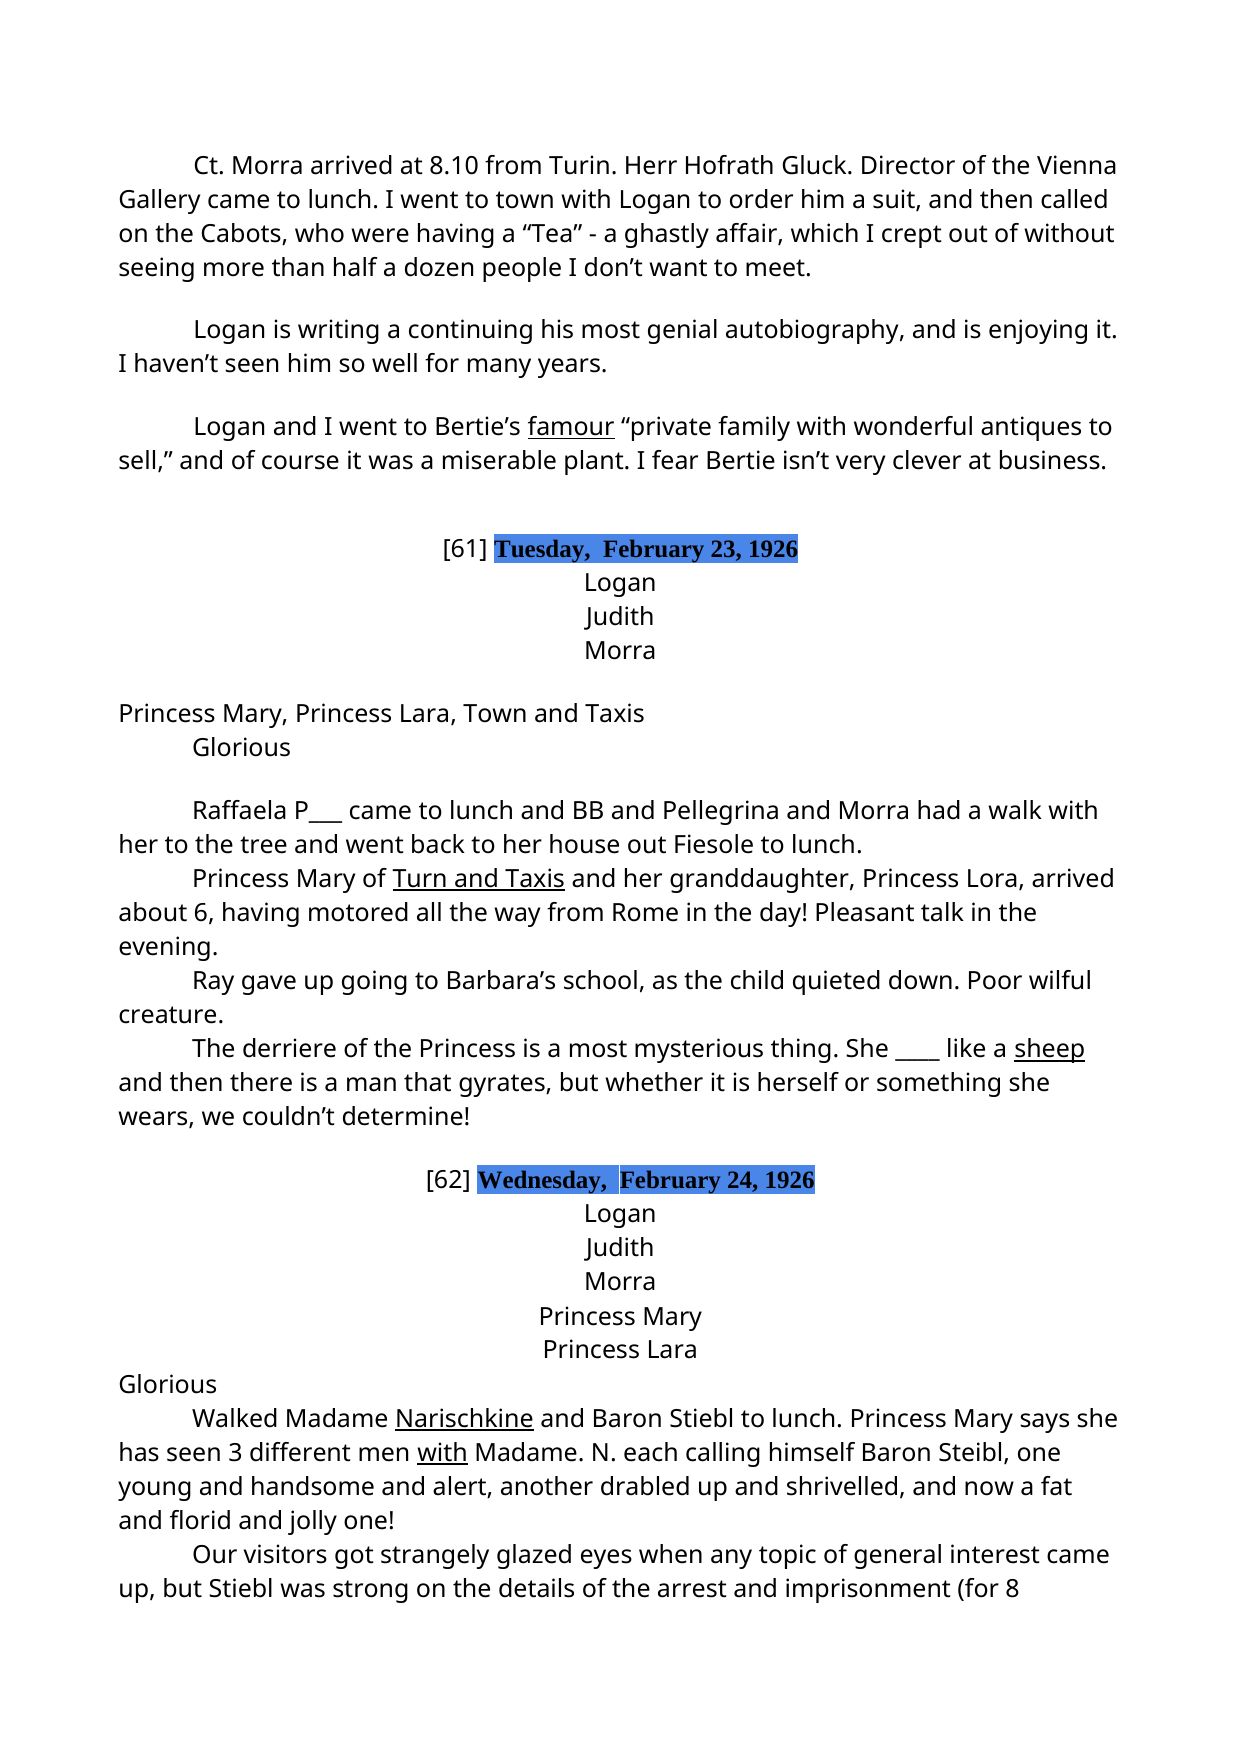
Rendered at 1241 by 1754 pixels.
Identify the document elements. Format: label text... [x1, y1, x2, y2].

text Ray gave up going to Barbara’s school, as the child quieted down. Poor wilful creature. [118, 963, 1122, 1031]
text Judith [118, 1230, 1122, 1264]
text Raffaela P___ came to lunch and BB and Pellegrina and Morra had a walk with her to the tree and went back to her house out Fiesole to lunch. [118, 792, 1122, 861]
text [62] Wednesday, February 24, 1926 [118, 1162, 1122, 1196]
text Logan and I went to Bertie’s famour “private family with wonderful antiques to sell,” and of course it was a miserable plant. I fear Bertie isn’t very clever at business. [118, 409, 1122, 477]
text Walked Madame Narischkine and Baron Stiebl to lunch. Princess Mary says she has seen 3 different men with Madame. N. each calling himself Baron Steibl, one young and handsome and alert, another drabled up and shrivelled, and now a fat and florid and jolly one! [118, 1400, 1122, 1537]
text Logan [118, 1196, 1122, 1230]
text Judith [118, 599, 1122, 633]
text Princess Mary of Turn and Taxis and her granddaughter, Princess Lora, arrived about 6, having motored all the way from Rome in the day! Pleasant talk in the evening. [118, 861, 1122, 963]
text Morra [118, 633, 1122, 667]
text Glorious [118, 1366, 1122, 1400]
text Logan [118, 565, 1122, 599]
text The derriere of the Princess is a most mysterious thing. She ____ like a sheep and then there is a man that gyrates, but whether it is herself or something she wears, we couldn’t determine! [118, 1031, 1122, 1133]
text Princess Mary [118, 1298, 1122, 1332]
text [61] Tuesday, February 23, 1926 [118, 531, 1122, 565]
text Morra [118, 1264, 1122, 1298]
text Princess Mary, Princess Lara, Town and Taxis Glorious [118, 696, 1122, 764]
text Ct. Morra arrived at 8.10 from Turin. Herr Hofrath Gluck. Director of the Vienna Gallery came to lunch. I went to town with Logan to order him a suit, and then called on the Cabots, who were having a “Tea” - a ghastly affair, which I crept out of without seeing more than half a dozen people I don’t want to meet. [118, 148, 1122, 284]
text Princess Lara [118, 1332, 1122, 1366]
text Logan is writing a continuing his most genial autobiography, and is enjoying it. I haven’t seen him so well for many years. [118, 312, 1122, 380]
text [118, 1537, 1122, 1605]
